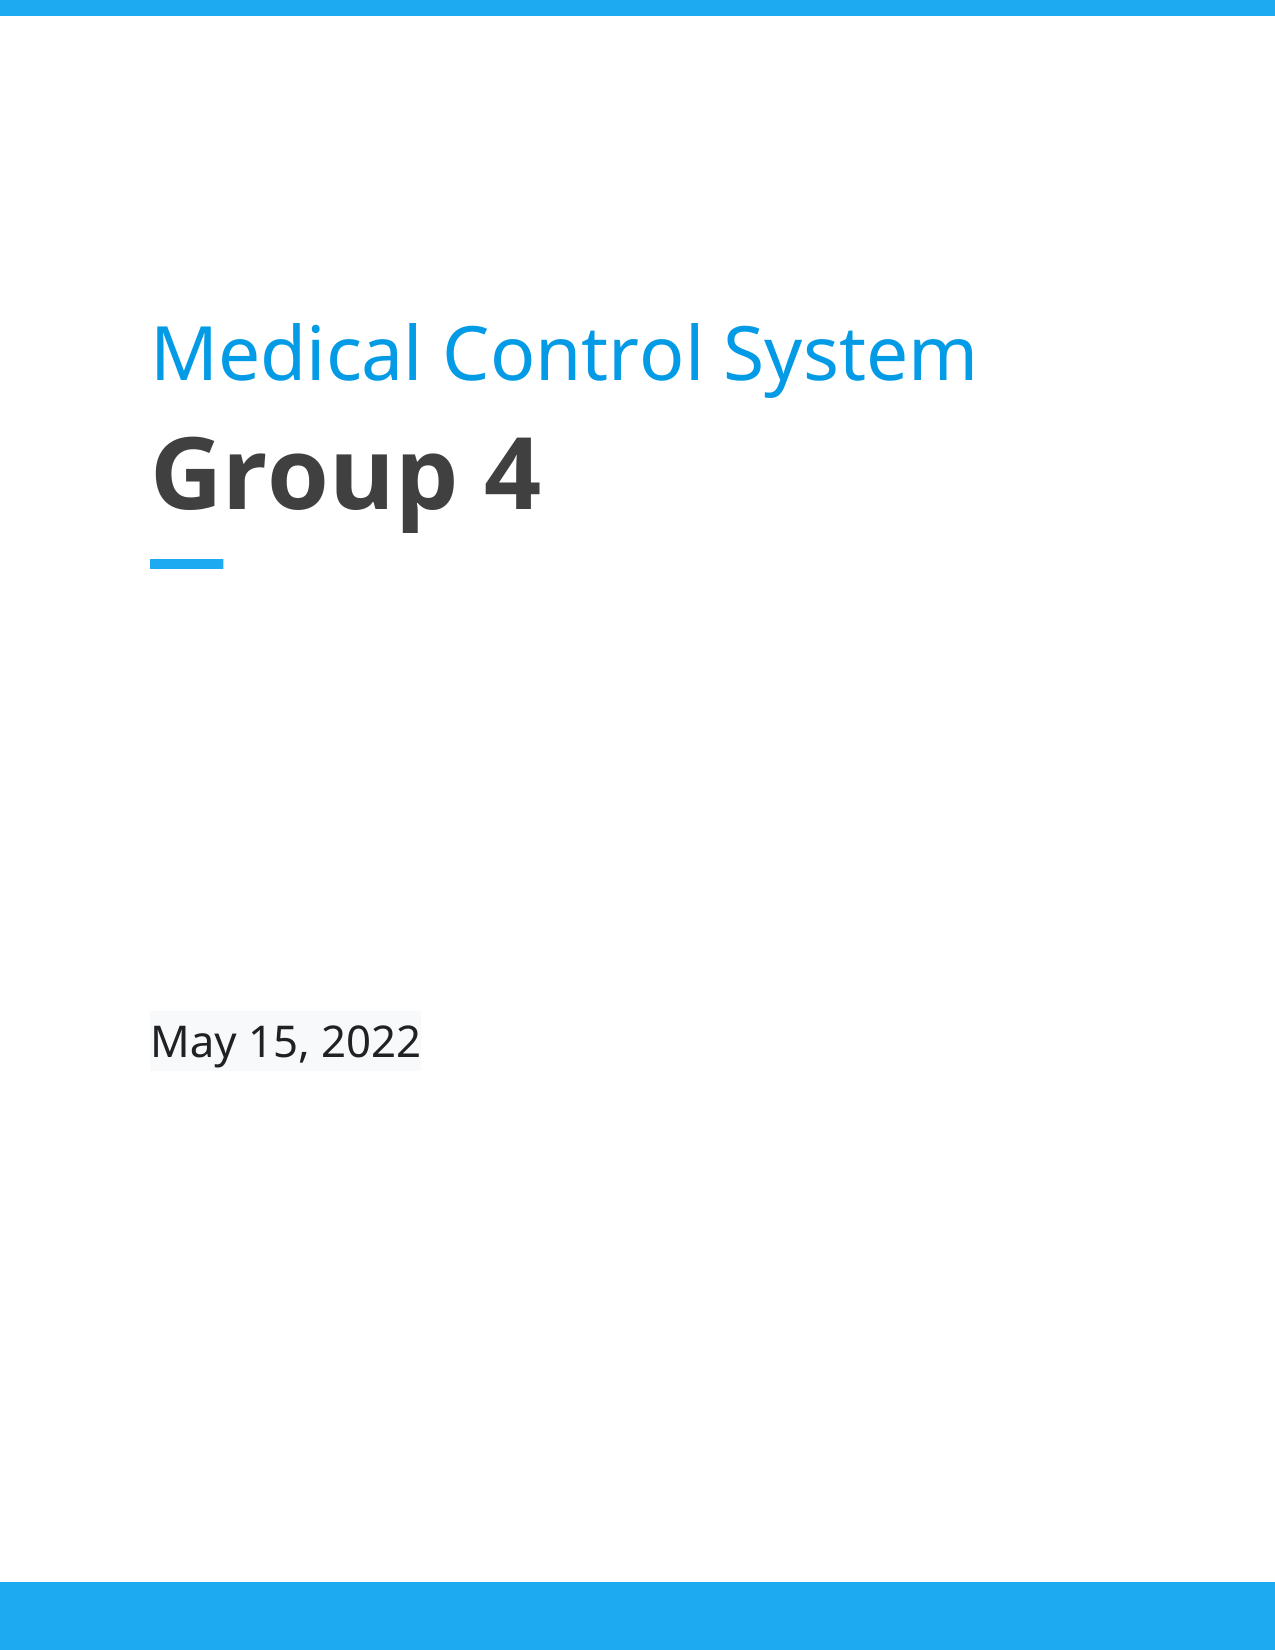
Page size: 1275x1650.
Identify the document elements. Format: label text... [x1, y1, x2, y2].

picture [0, 0, 1275, 16]
title Medical Control System Group 4 [150, 300, 1125, 538]
text May 15, 2022 [150, 966, 1125, 1071]
picture [150, 559, 224, 569]
picture [0, 1582, 1275, 1650]
